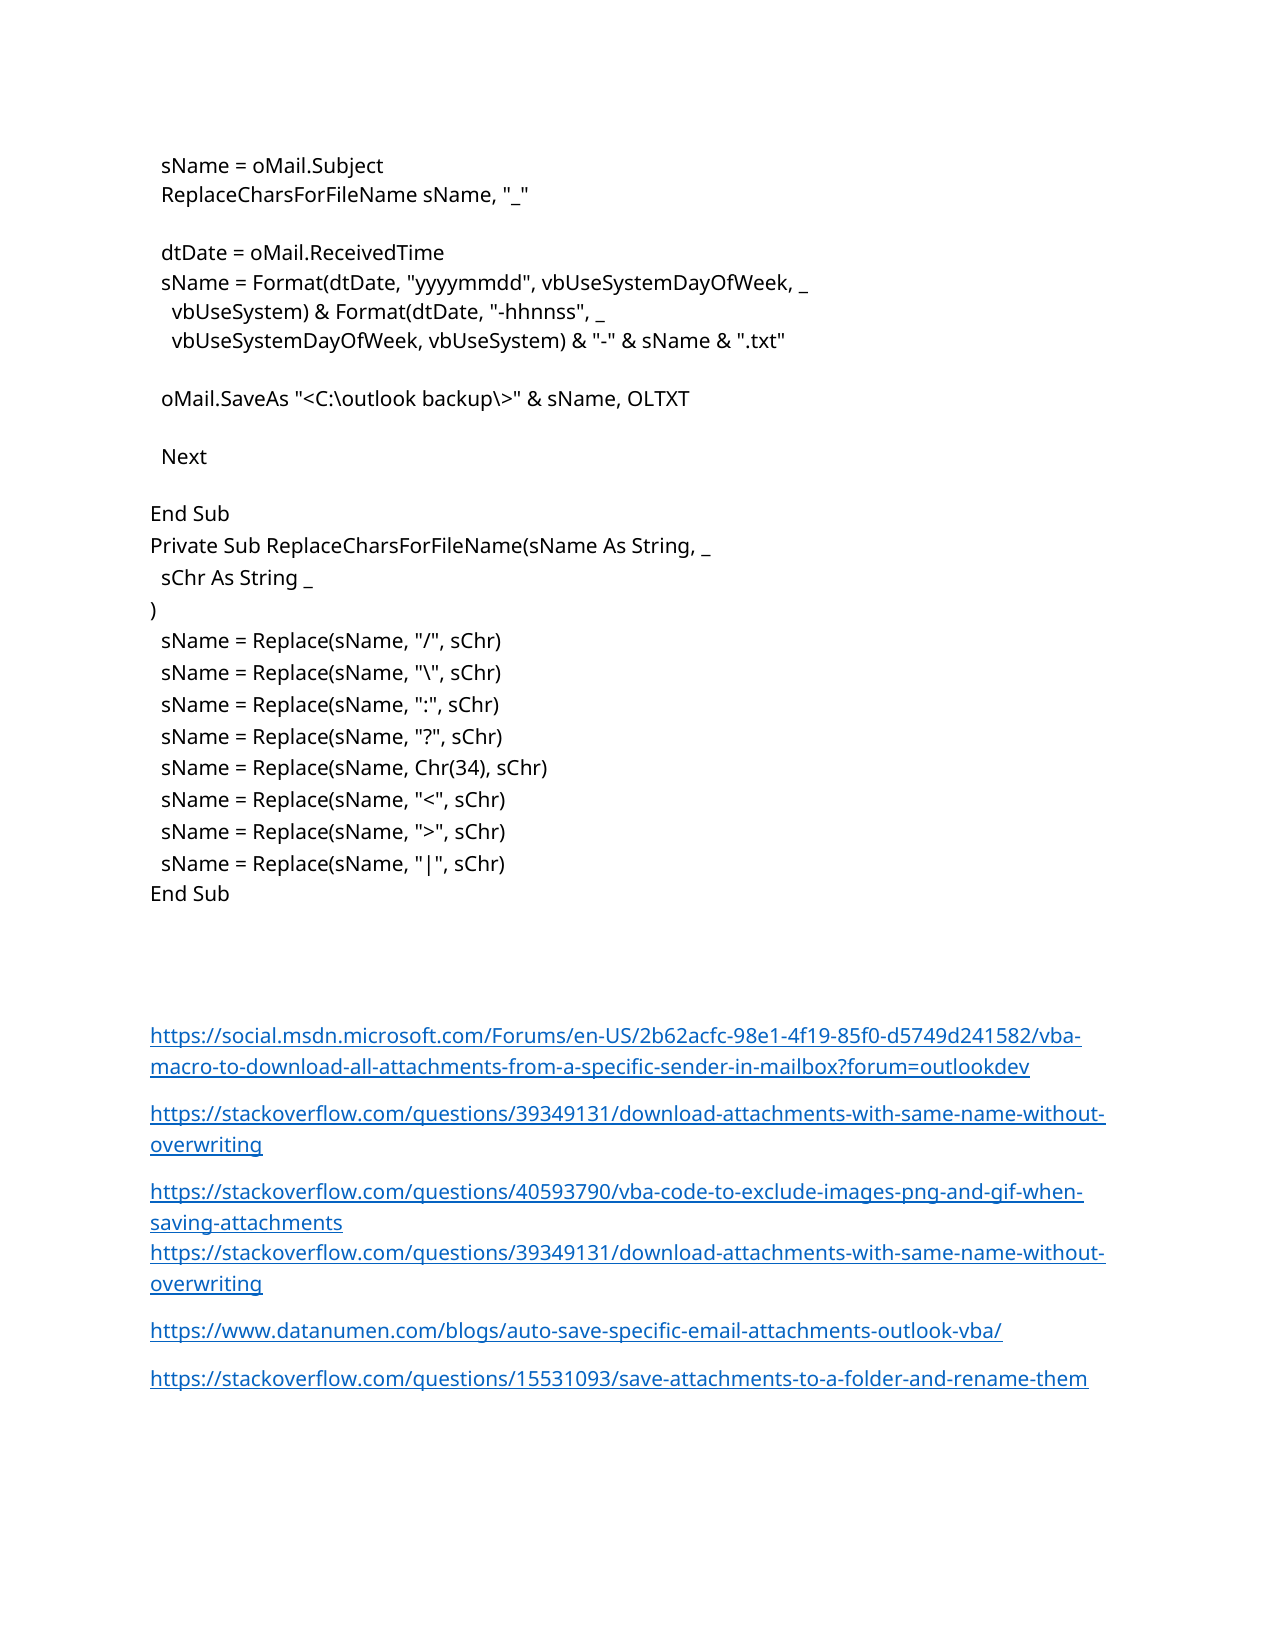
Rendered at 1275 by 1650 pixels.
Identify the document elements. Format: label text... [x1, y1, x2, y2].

text https://stackoverflow.com/questions/40593790/vba-code-to-exclude-images-png-and-gif-when-saving-attachments https://stackoverflow.com/questions/39349131/download-attachments-with-same-name-without-overwriting [150, 1177, 1125, 1297]
text https://social.msdn.microsoft.com/Forums/en-US/2b62acfc-98e1-4f19-85f0-d5749d241582/vba-macro-to-download-all-attachments-from-a-specific-sender-in-mailbox?forum=outlookdev [150, 1021, 1125, 1080]
text dtDate = oMail.ReceivedTime sName = Format(dtDate, "yyyymmdd", vbUseSystemDayOfWeek, _ vbUseSystem) & Format(dtDate, "-hhnnss", _ vbUseSystemDayOfWeek, vbUseSystem) & "-" & sName & ".txt" [150, 238, 1125, 355]
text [150, 150, 1125, 209]
text https://www.datanumen.com/blogs/auto-save-specific-email-attachments-outlook-vba/ [150, 1316, 1125, 1345]
text https://stackoverflow.com/questions/39349131/download-attachments-with-same-name-without-overwriting [150, 1099, 1125, 1158]
text https://stackoverflow.com/questions/15531093/save-attachments-to-a-folder-and-rename-them [150, 1364, 1125, 1392]
text End Sub Private Sub ReplaceCharsForFileName(sName As String, _ sChr As String _ ) sName = Replace(sName, "/", sChr) sName = Replace(sName, "\", sChr) sName = Replace(sName, ":", sChr) sName = Replace(sName, "?", sChr) sName = Replace(sName, Chr(34), sChr) sName = Replace(sName, "<", sChr) sName = Replace(sName, ">", sChr) sName = Replace(sName, "|", sChr) End Sub [150, 499, 1125, 908]
text Next [150, 442, 1125, 470]
text oMail.SaveAs "<C:\outlook backup\>" & sName, OLTXT [150, 384, 1125, 413]
